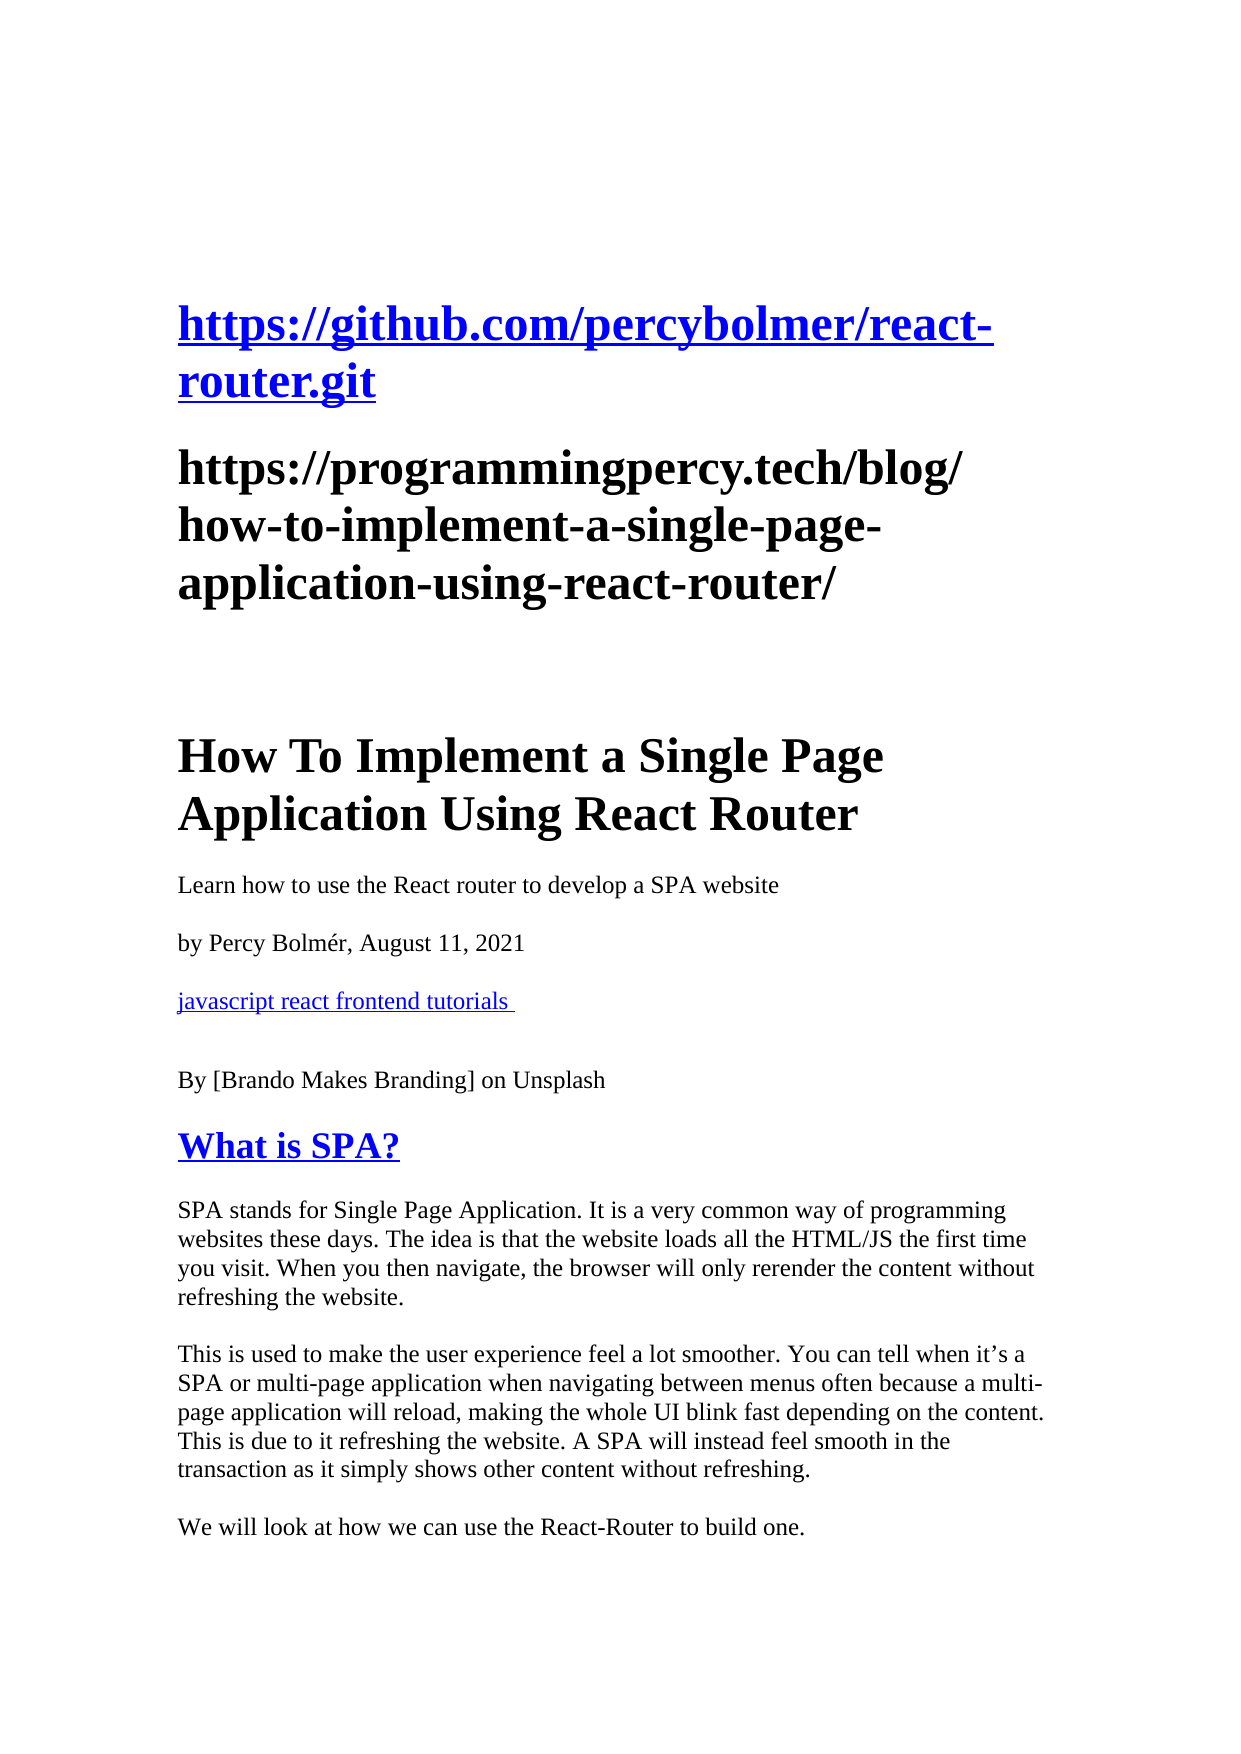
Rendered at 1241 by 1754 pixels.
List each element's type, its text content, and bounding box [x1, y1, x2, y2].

text By [Brando Makes Branding] on Unsplash [177, 1065, 1063, 1094]
text This is used to make the user experience feel a lot smoother. You can tell when it’s a SPA or multi-page application when navigating between menus often because a multi-page application will reload, making the whole UI blink fast depending on the content. This is due to it refreshing the website. A SPA will instead feel smooth in the transaction as it simply shows other content without refreshing. [177, 1339, 1063, 1483]
text https://programmingpercy.tech/blog/how-to-implement-a-single-page-application-using-react-router/ [177, 438, 1063, 610]
text javascript react frontend tutorials [177, 986, 1063, 1015]
text What is SPA? [177, 1123, 1063, 1166]
text by Percy Bolmér, August 11, 2021 [177, 928, 1063, 957]
text https://github.com/percybolmer/react-router.git [177, 293, 1063, 408]
text How To Implement a Single Page Application Using React Router [177, 726, 1063, 841]
text SPA stands for Single Page Application. It is a very common way of programming websites these days. The idea is that the website loads all the HTML/JS the first time you visit. When you then navigate, the browser will only rerender the content without refreshing the website. [177, 1195, 1063, 1310]
text Learn how to use the React router to develop a SPA website [177, 870, 1063, 899]
text We will look at how we can use the React-Router to build one. [177, 1512, 1063, 1541]
